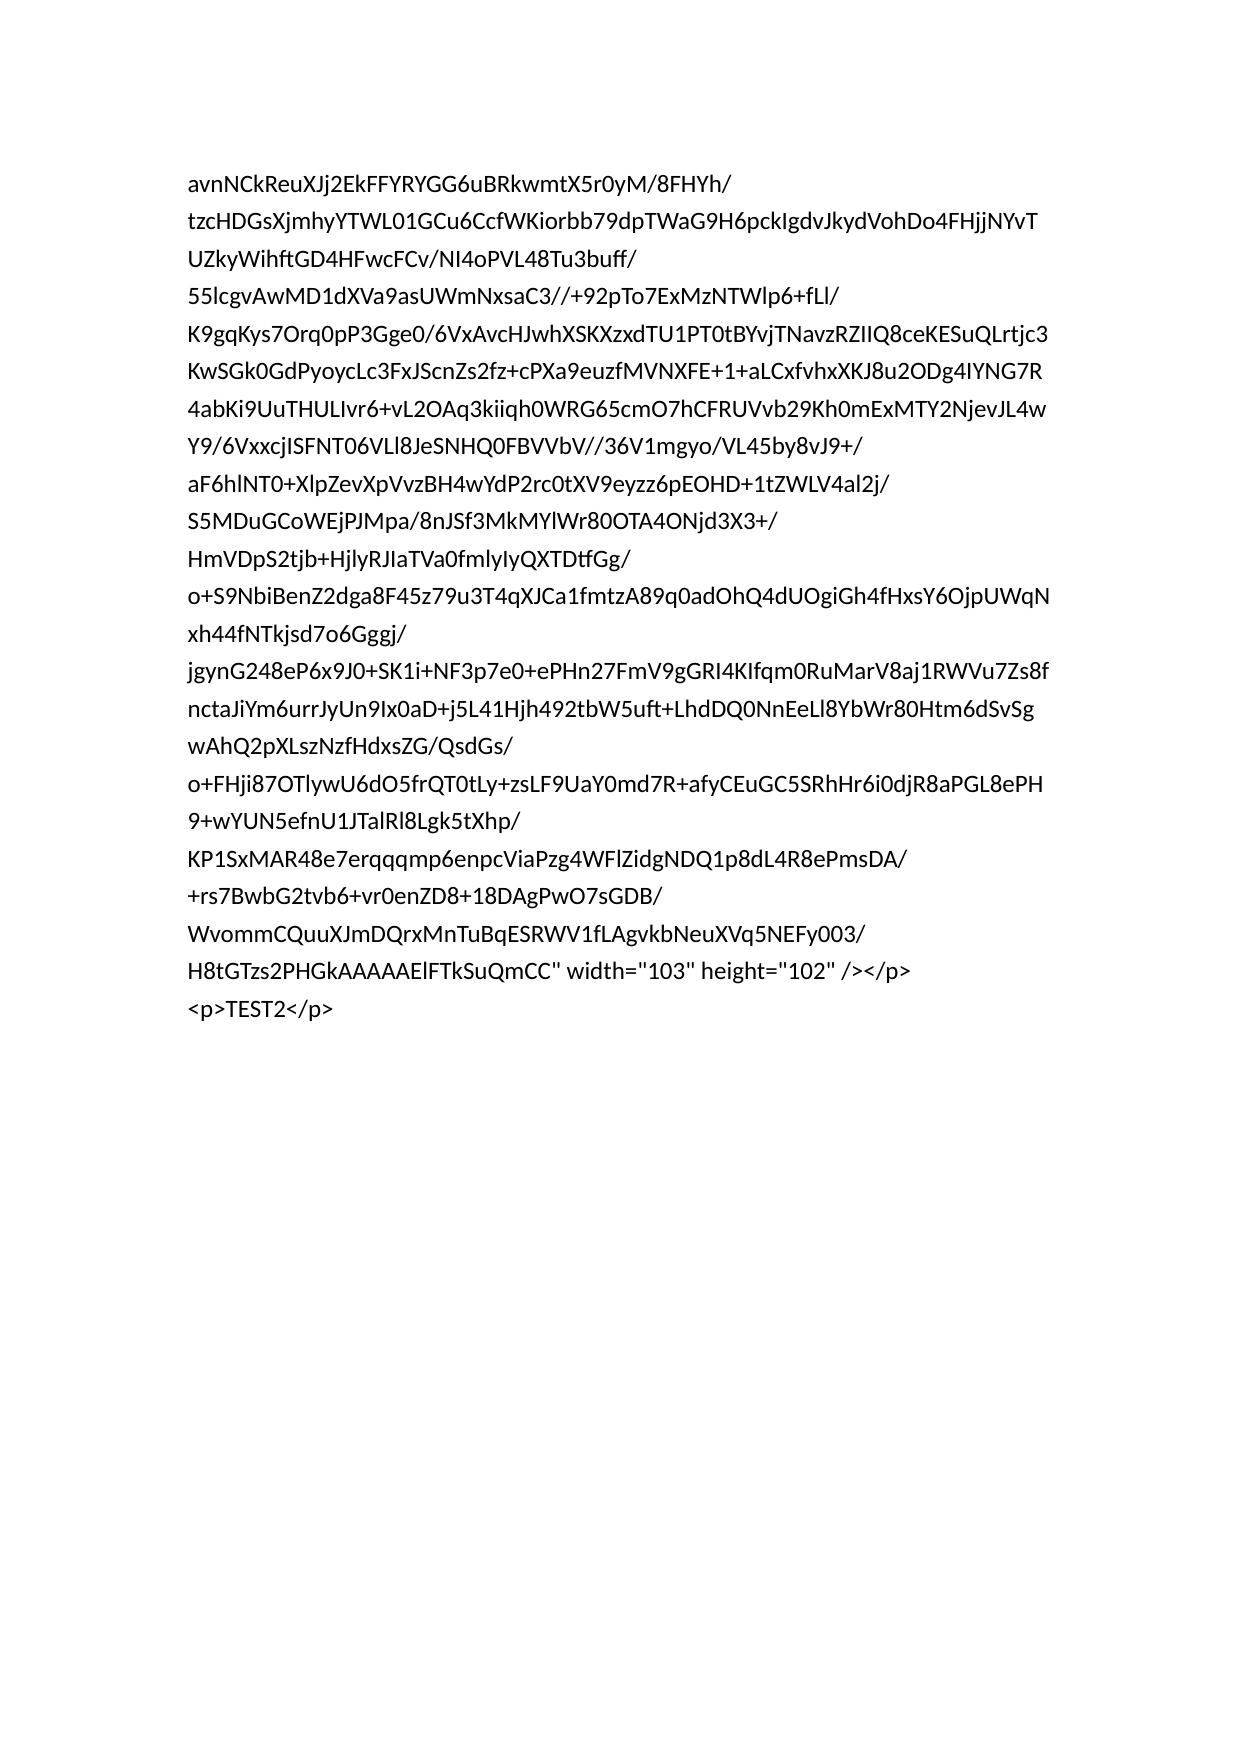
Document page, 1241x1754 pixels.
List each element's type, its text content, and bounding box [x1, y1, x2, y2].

text <p>TEST2</p> [187, 989, 1053, 1027]
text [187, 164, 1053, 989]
